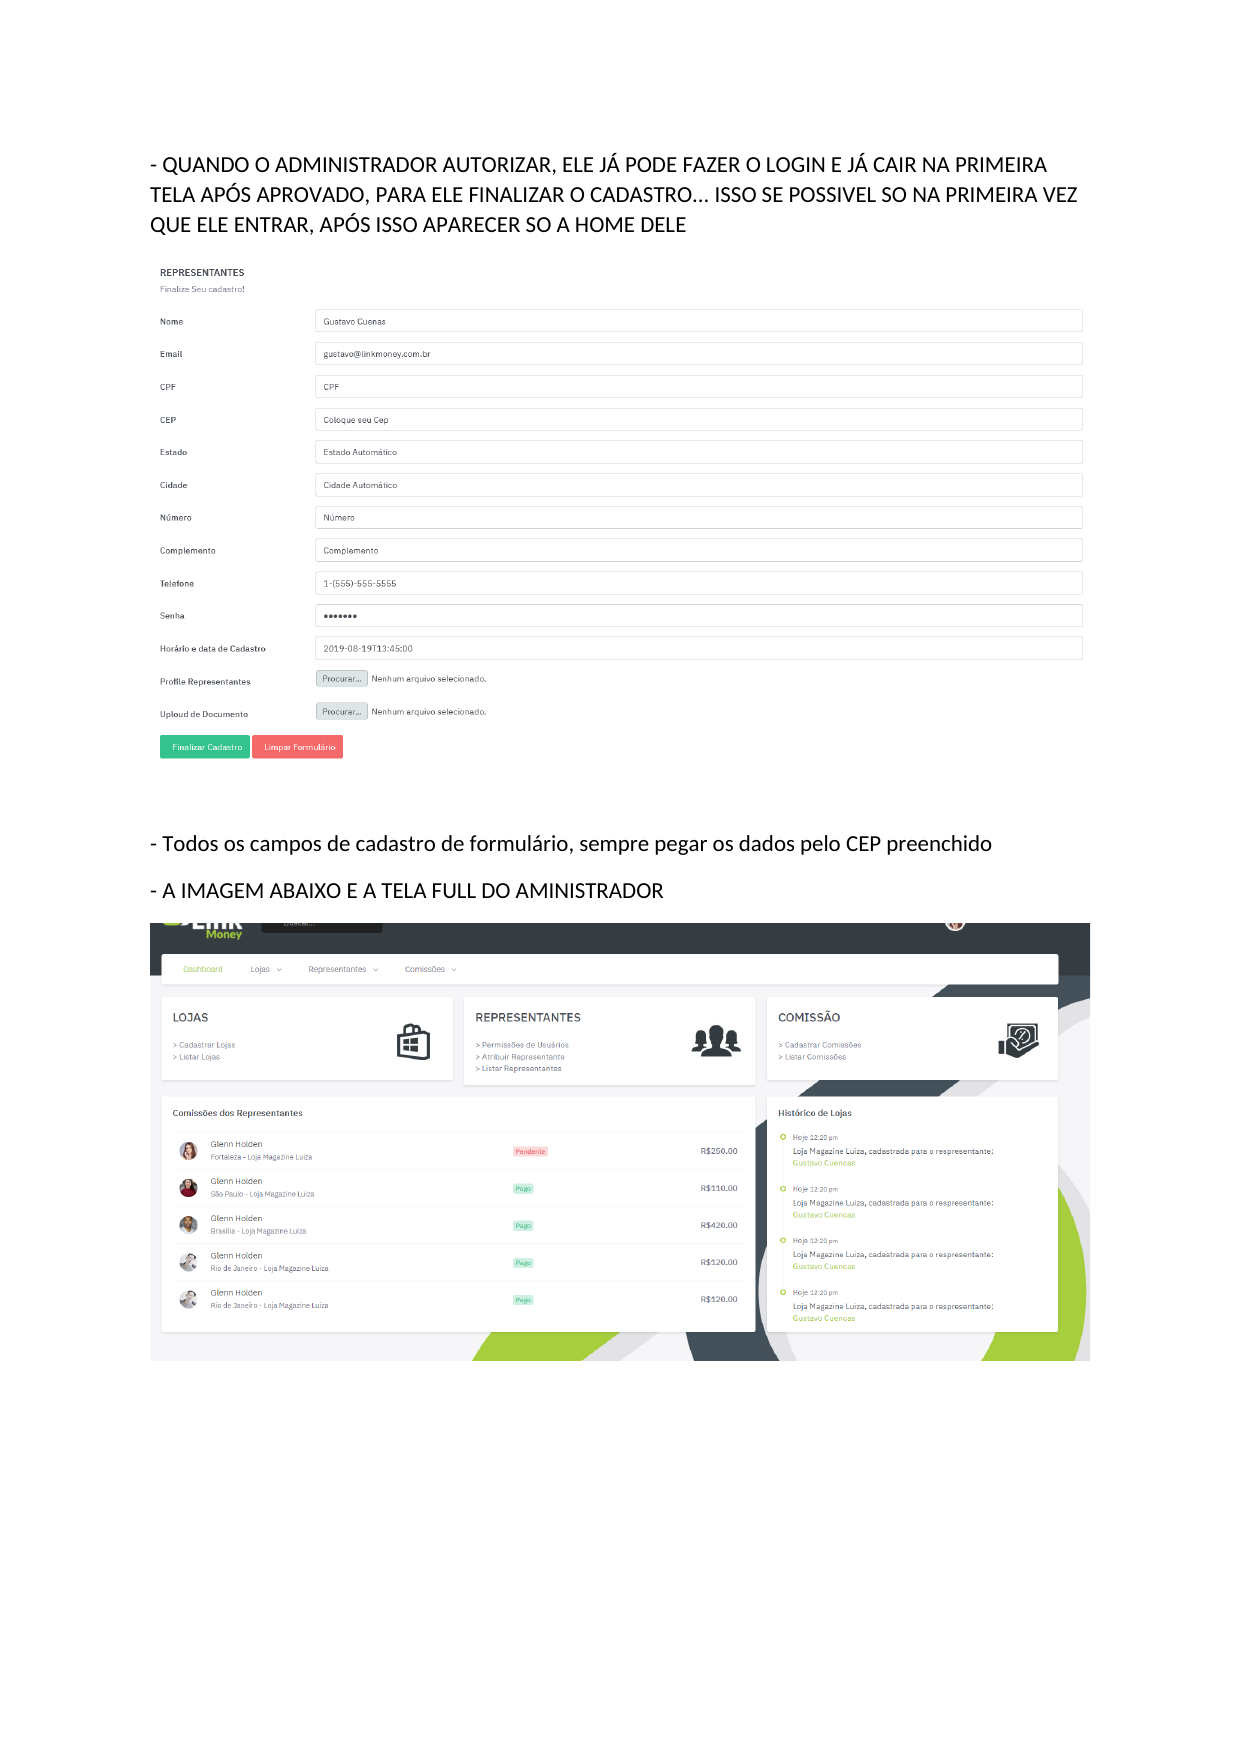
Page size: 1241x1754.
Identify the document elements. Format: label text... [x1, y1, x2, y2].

picture [150, 257, 1091, 764]
text - Todos os campos de cadastro de formulário, sempre pegar os dados pelo CEP preenchido [150, 829, 1090, 857]
text - A IMAGEM ABAIXO E A TELA FULL DO AMINISTRADOR [150, 876, 1090, 904]
text - QUANDO O ADMINISTRADOR AUTORIZAR, ELE JÁ PODE FAZER O LOGIN E JÁ CAIR NA PRIMEIRA TELA APÓS APROVADO, PARA ELE FINALIZAR O CADASTRO... ISSO SE POSSIVEL SO NA PRIMEIRA VEZ QUE ELE ENTRAR, APÓS ISSO APARECER SO A HOME DELE [150, 150, 1090, 238]
picture [150, 923, 1091, 1361]
